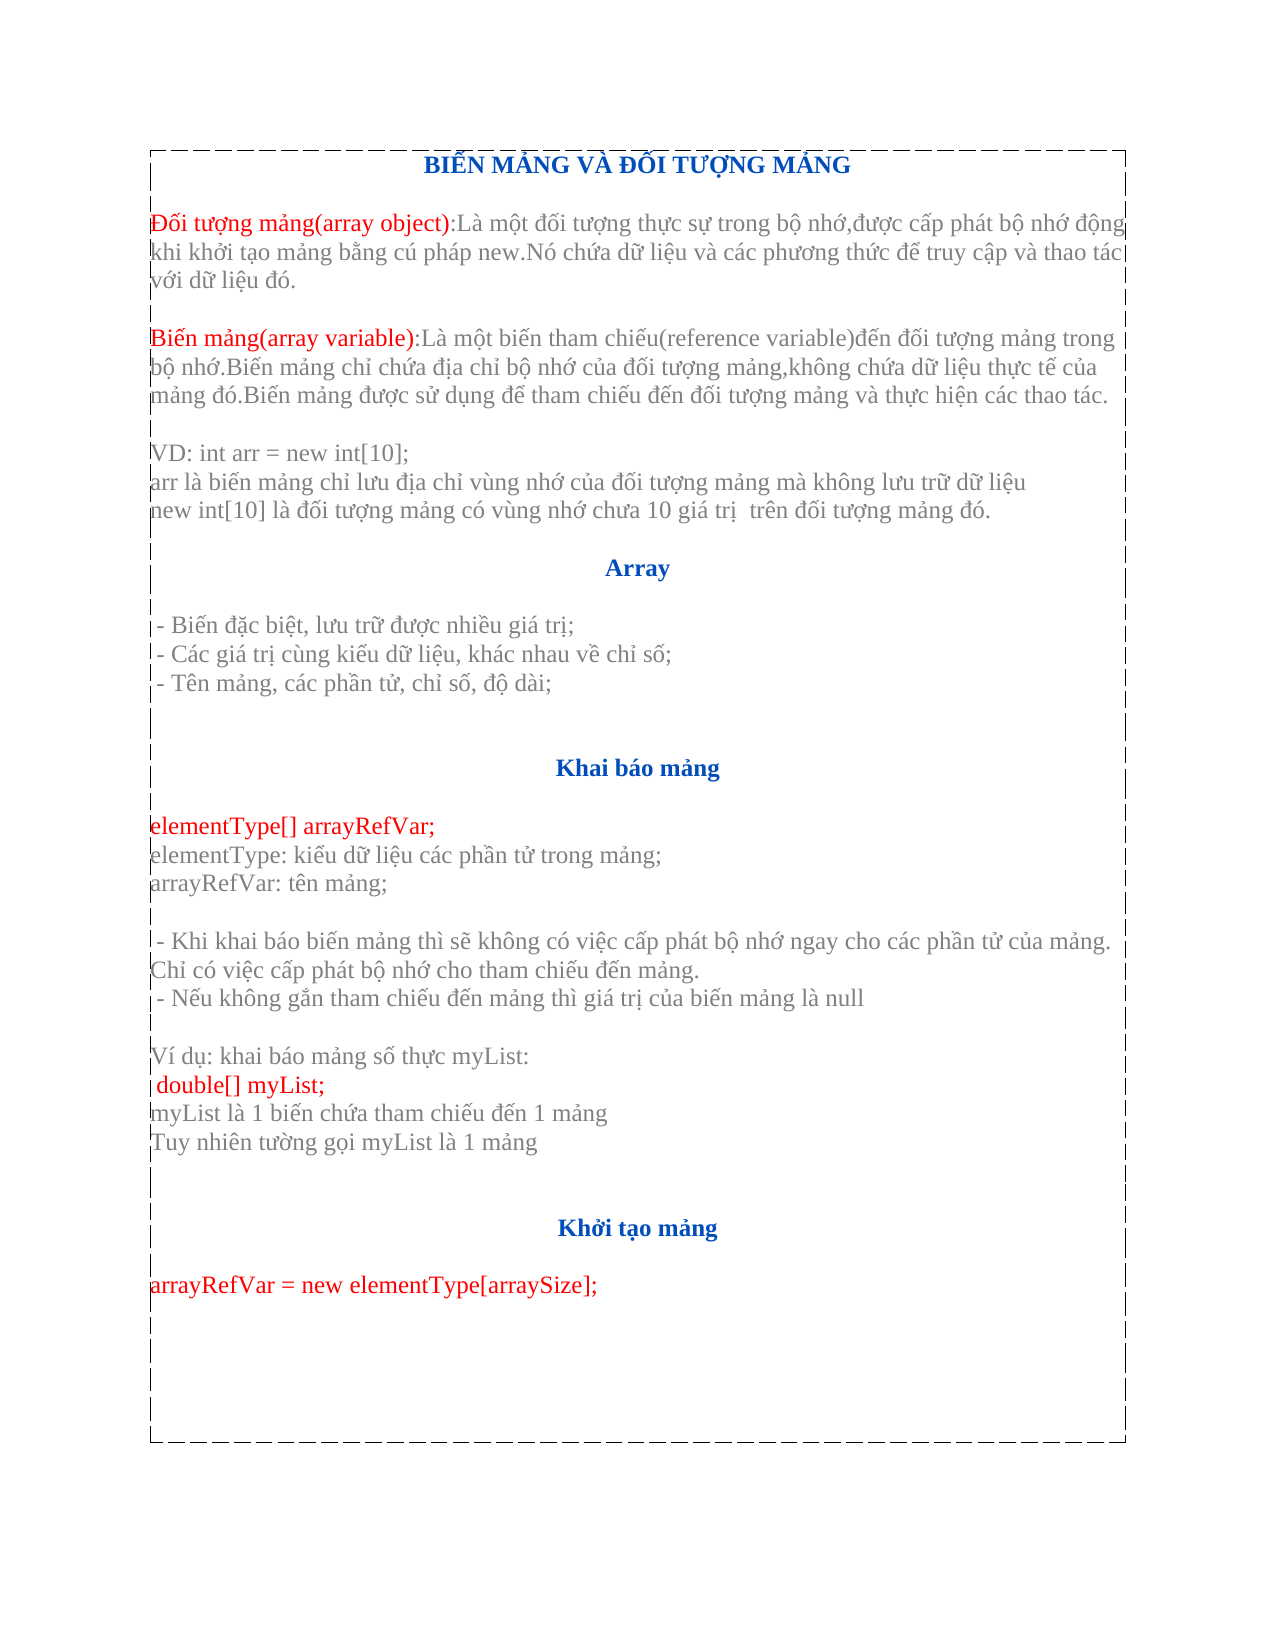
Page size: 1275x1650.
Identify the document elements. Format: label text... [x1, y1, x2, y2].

text Array [150, 524, 1125, 582]
text - Biến đặc biệt, lưu trữ được nhiều giá trị; - Các giá trị cùng kiểu dữ liệu, khác nhau về chỉ số; - Tên mảng, các phần tử, chỉ số, độ dài; [150, 582, 1125, 725]
text elementType[] arrayRefVar; elementType: kiểu dữ liệu các phần tử trong mảng; arrayRefVar: tên mảng; [150, 782, 1125, 897]
text BIẾN MẢNG VÀ ĐỐI TƯỢNG MẢNG [149, 150, 1126, 179]
text Khai báo mảng [150, 725, 1125, 782]
text - Khi khai báo biến mảng thì sẽ không có việc cấp phát bộ nhớ ngay cho các phần tử của mảng. Chỉ có việc cấp phát bộ nhớ cho tham chiếu đến mảng. - Nếu không gắn tham chiếu đến mảng thì giá trị của biến mảng là null [150, 897, 1125, 1012]
text Đối tượng mảng(array object):Là một đối tượng thực sự trong bộ nhớ,được cấp phát bộ nhớ động khi khởi tạo mảng bằng cú pháp new.Nó chứa dữ liệu và các phương thức để truy cập và thao tác với dữ liệu đó. Biến mảng(array variable):Là một biến tham chiếu(reference variable)đến đối tượng mảng trong bộ nhớ.Biến mảng chỉ chứa địa chỉ bộ nhớ của đối tượng mảng,không chứa dữ liệu thực tế của mảng đó.Biến mảng được sử dụng để tham chiếu đến đối tượng mảng và thực hiện các thao tác. [150, 179, 1125, 409]
text VD: int arr = new int[10]; arr là biến mảng chỉ lưu địa chỉ vùng nhớ của đối tượng mảng mà không lưu trữ dữ liệu new int[10] là đối tượng mảng có vùng nhớ chưa 10 giá trị trên đối tượng mảng đó. [150, 409, 1125, 524]
text Ví dụ: khai báo mảng số thực myList: double[] myList; myList là 1 biến chứa tham chiếu đến 1 mảng Tuy nhiên tường gọi myList là 1 mảng [150, 1012, 1125, 1184]
text Khởi tạo mảng [150, 1184, 1125, 1242]
text arrayRefVar = new elementType[arraySize]; [150, 1270, 1125, 1299]
